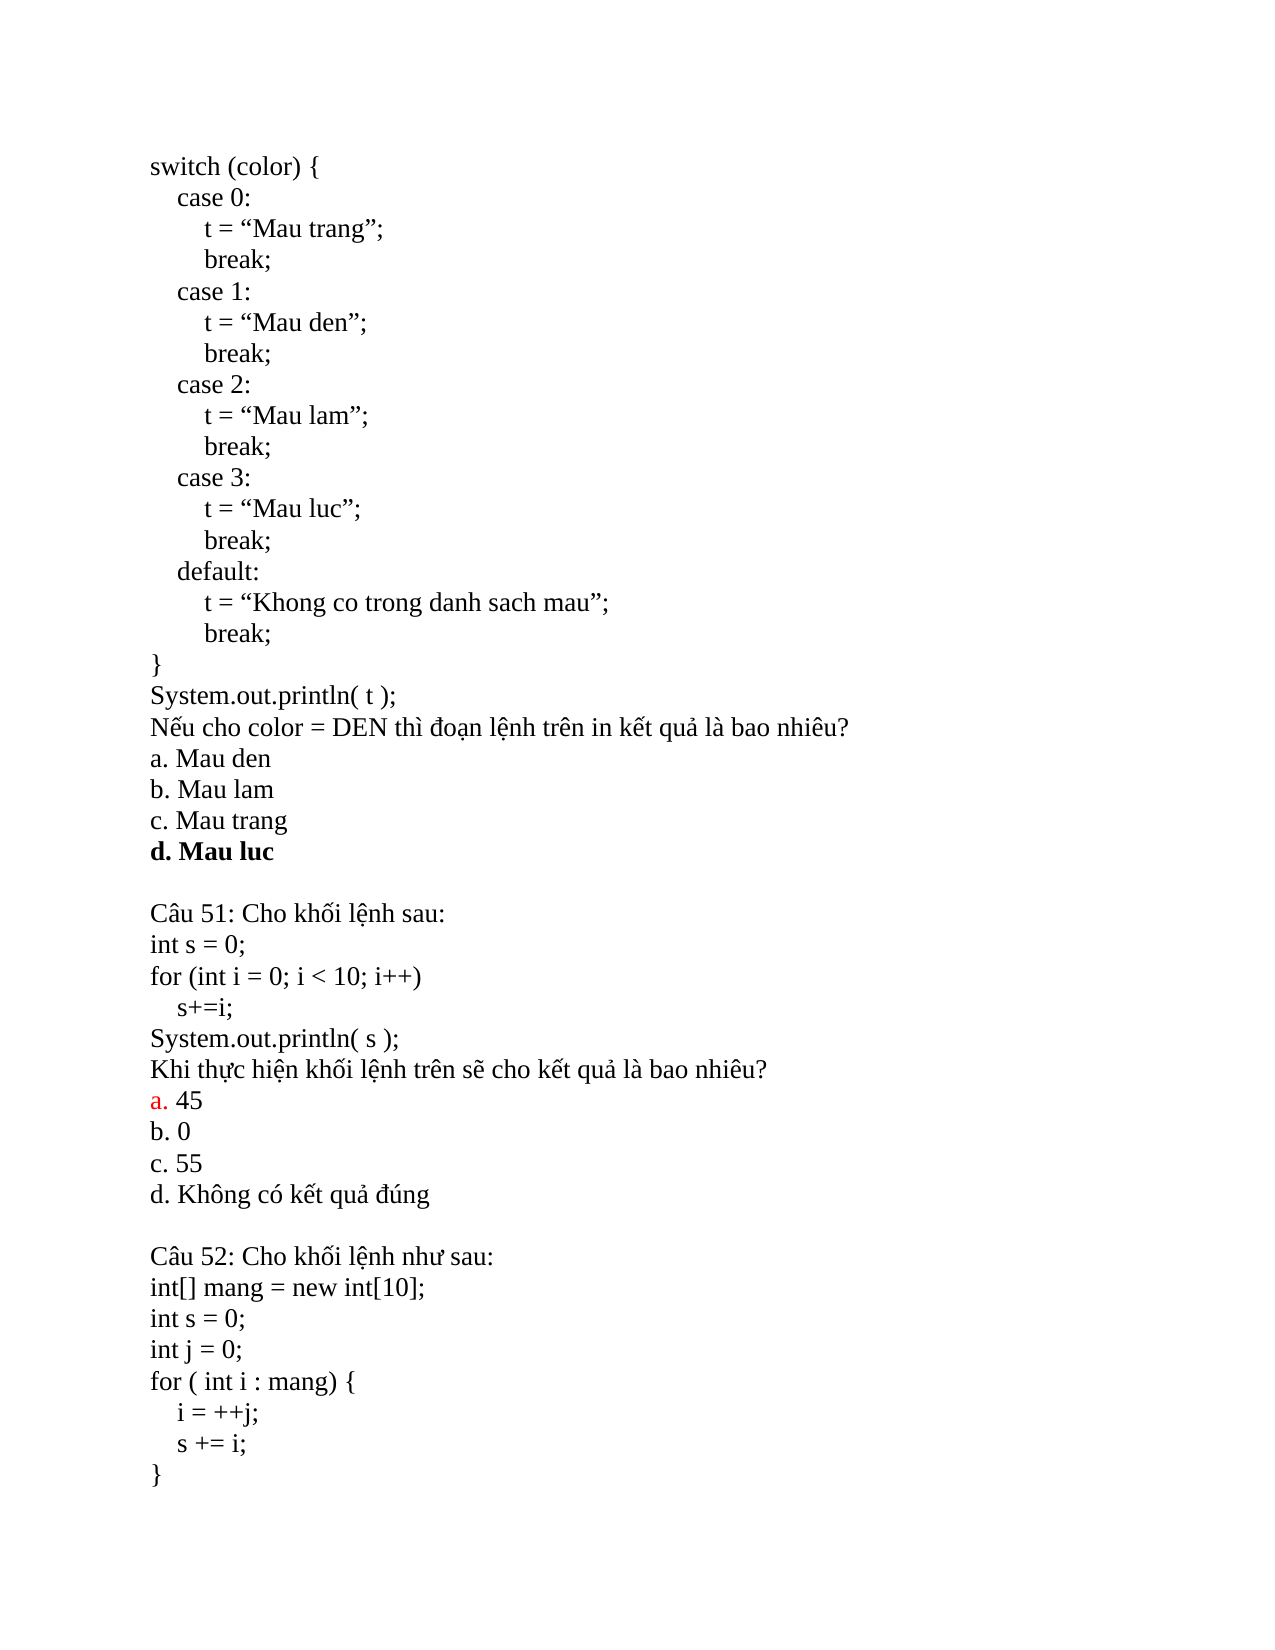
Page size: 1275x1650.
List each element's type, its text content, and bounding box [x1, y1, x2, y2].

text b. 0 [150, 1116, 1125, 1147]
text case 0: [150, 181, 1125, 212]
text a. Mau den [150, 742, 1125, 773]
text int s = 0; [150, 1302, 1125, 1333]
text t = “Mau den”; [150, 306, 1125, 337]
text for (int i = 0; i < 10; i++) [150, 960, 1125, 991]
text b. Mau lam [150, 773, 1125, 804]
text int j = 0; [150, 1333, 1125, 1365]
text break; [150, 243, 1125, 274]
text c. 55 [150, 1147, 1125, 1178]
text break; [150, 337, 1125, 368]
text d. Không có kết quả đúng [150, 1178, 1125, 1209]
text } [150, 1458, 1125, 1489]
text break; [150, 524, 1125, 555]
text s += i; [150, 1427, 1125, 1458]
text Câu 52: Cho khối lệnh như sau: [150, 1240, 1125, 1271]
text System.out.println( t ); [150, 679, 1125, 711]
text switch (color) { [150, 150, 1125, 181]
text i = ++j; [150, 1396, 1125, 1427]
text int[] mang = new int[10]; [150, 1271, 1125, 1302]
text Câu 51: Cho khối lệnh sau: [150, 897, 1125, 929]
text default: [150, 555, 1125, 586]
text break; [150, 617, 1125, 648]
text t = “Khong co trong danh sach mau”; [150, 586, 1125, 617]
text int s = 0; [150, 929, 1125, 960]
text case 3: [150, 461, 1125, 493]
text break; [150, 430, 1125, 461]
text case 1: [150, 274, 1125, 306]
text case 2: [150, 368, 1125, 399]
text a. 45 [150, 1084, 1125, 1116]
text d. Mau luc [150, 835, 1125, 866]
text for ( int i : mang) { [150, 1365, 1125, 1396]
text t = “Mau luc”; [150, 493, 1125, 524]
text } [150, 648, 1125, 679]
text Khi thực hiện khối lệnh trên sẽ cho kết quả là bao nhiêu? [150, 1053, 1125, 1084]
text t = “Mau trang”; [150, 212, 1125, 243]
text c. Mau trang [150, 804, 1125, 835]
text t = “Mau lam”; [150, 399, 1125, 430]
text Nếu cho color = DEN thì đoạn lệnh trên in kết quả là bao nhiêu? [150, 711, 1125, 742]
text s+=i; [150, 991, 1125, 1022]
text System.out.println( s ); [150, 1022, 1125, 1053]
